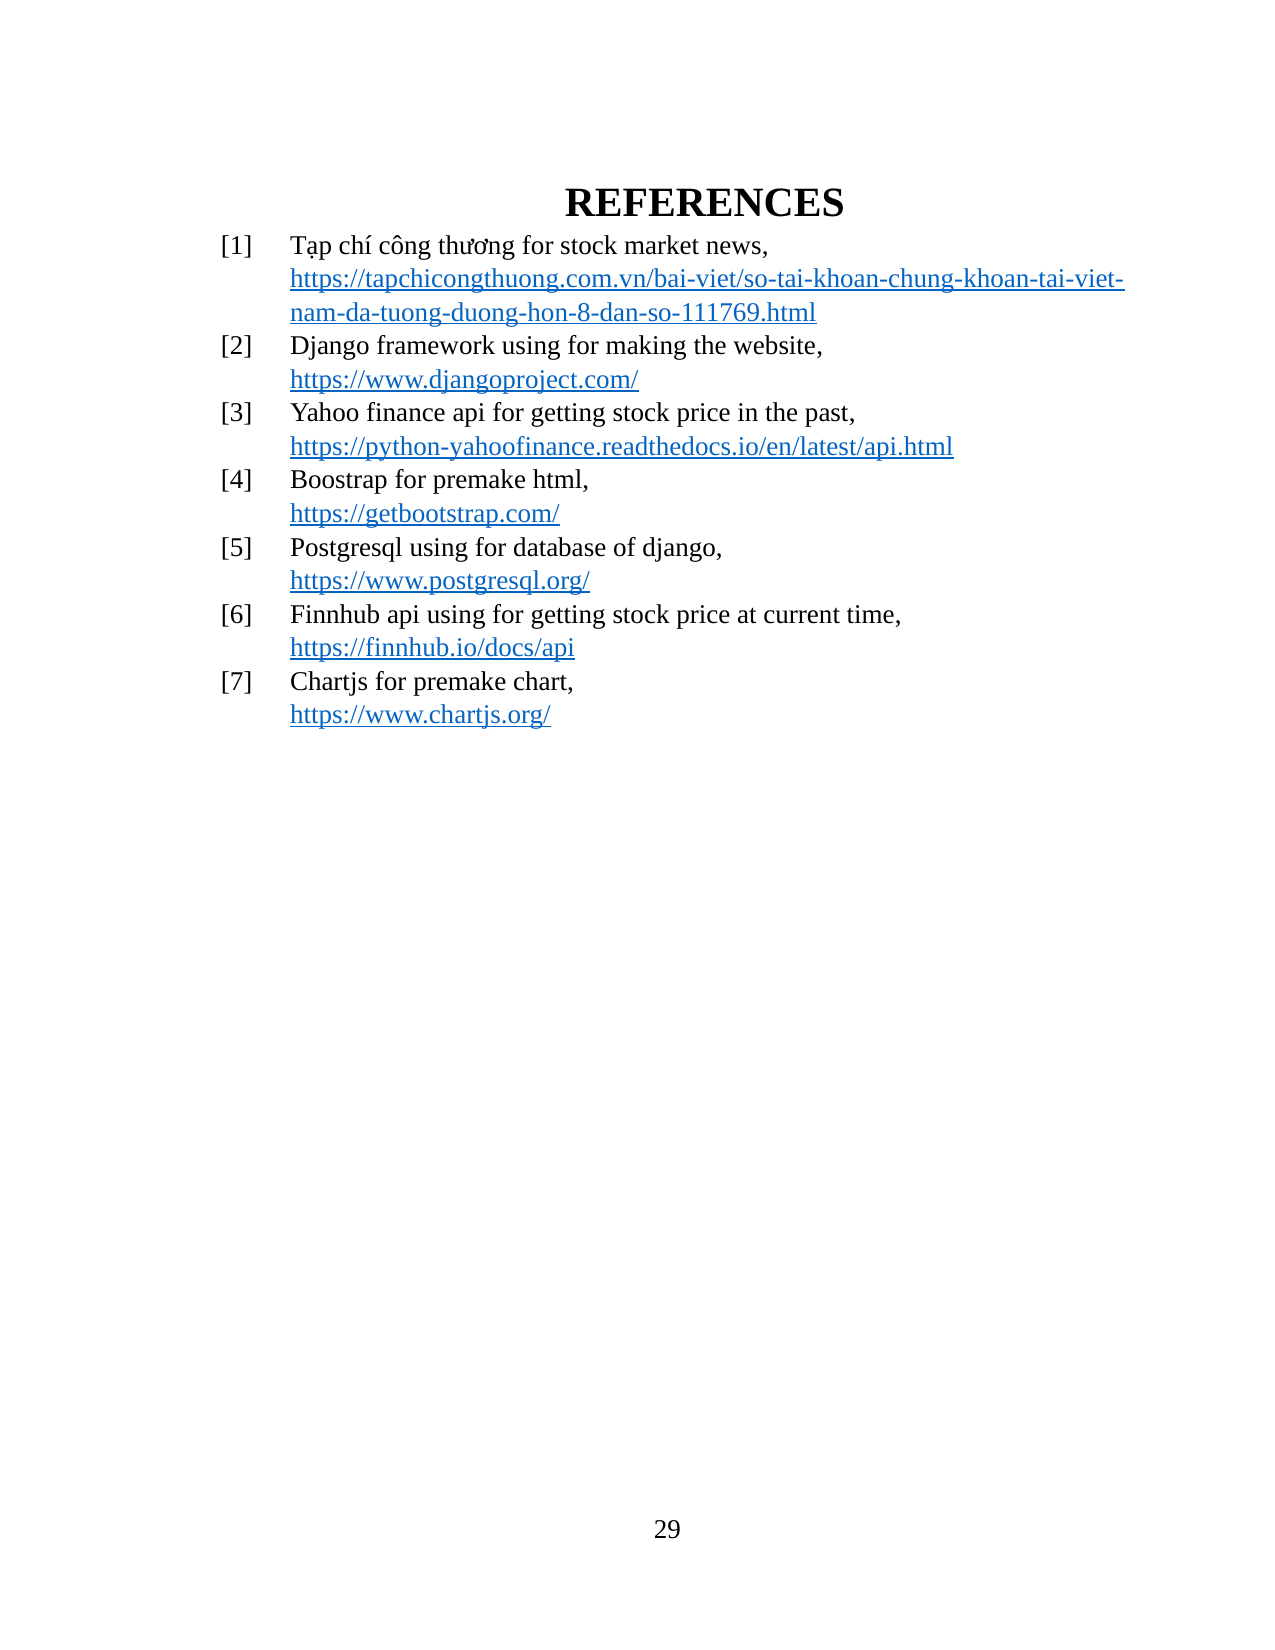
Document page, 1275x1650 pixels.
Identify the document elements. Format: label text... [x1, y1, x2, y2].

list Finnhub api using for getting stock price at current time, [252, 598, 1157, 629]
list REFERENCES [177, 177, 1157, 225]
list https://getbootstrap.com/ [290, 497, 1157, 528]
list Tạp chí công thương for stock market news, [252, 229, 1157, 260]
list Chartjs for premake chart, [252, 665, 1157, 696]
list https://www.djangoproject.com/ [290, 363, 1157, 394]
list Postgresql using for database of django, [252, 531, 1157, 562]
list https://python-yahoofinance.readthedocs.io/en/latest/api.html [290, 430, 1157, 461]
list Boostrap for premake html, [252, 464, 1157, 495]
list Yahoo finance api for getting stock price in the past, [252, 397, 1157, 428]
list https://www.chartjs.org/ [290, 698, 1157, 729]
list https://tapchicongthuong.com.vn/bai-viet/so-tai-khoan-chung-khoan-tai-viet-nam-da-tuong-duong-hon-8-dan-so-111769.html [290, 262, 1157, 327]
list https://www.postgresql.org/ [290, 564, 1157, 595]
list Django framework using for making the website, [252, 329, 1157, 361]
list https://finnhub.io/docs/api [290, 631, 1157, 662]
